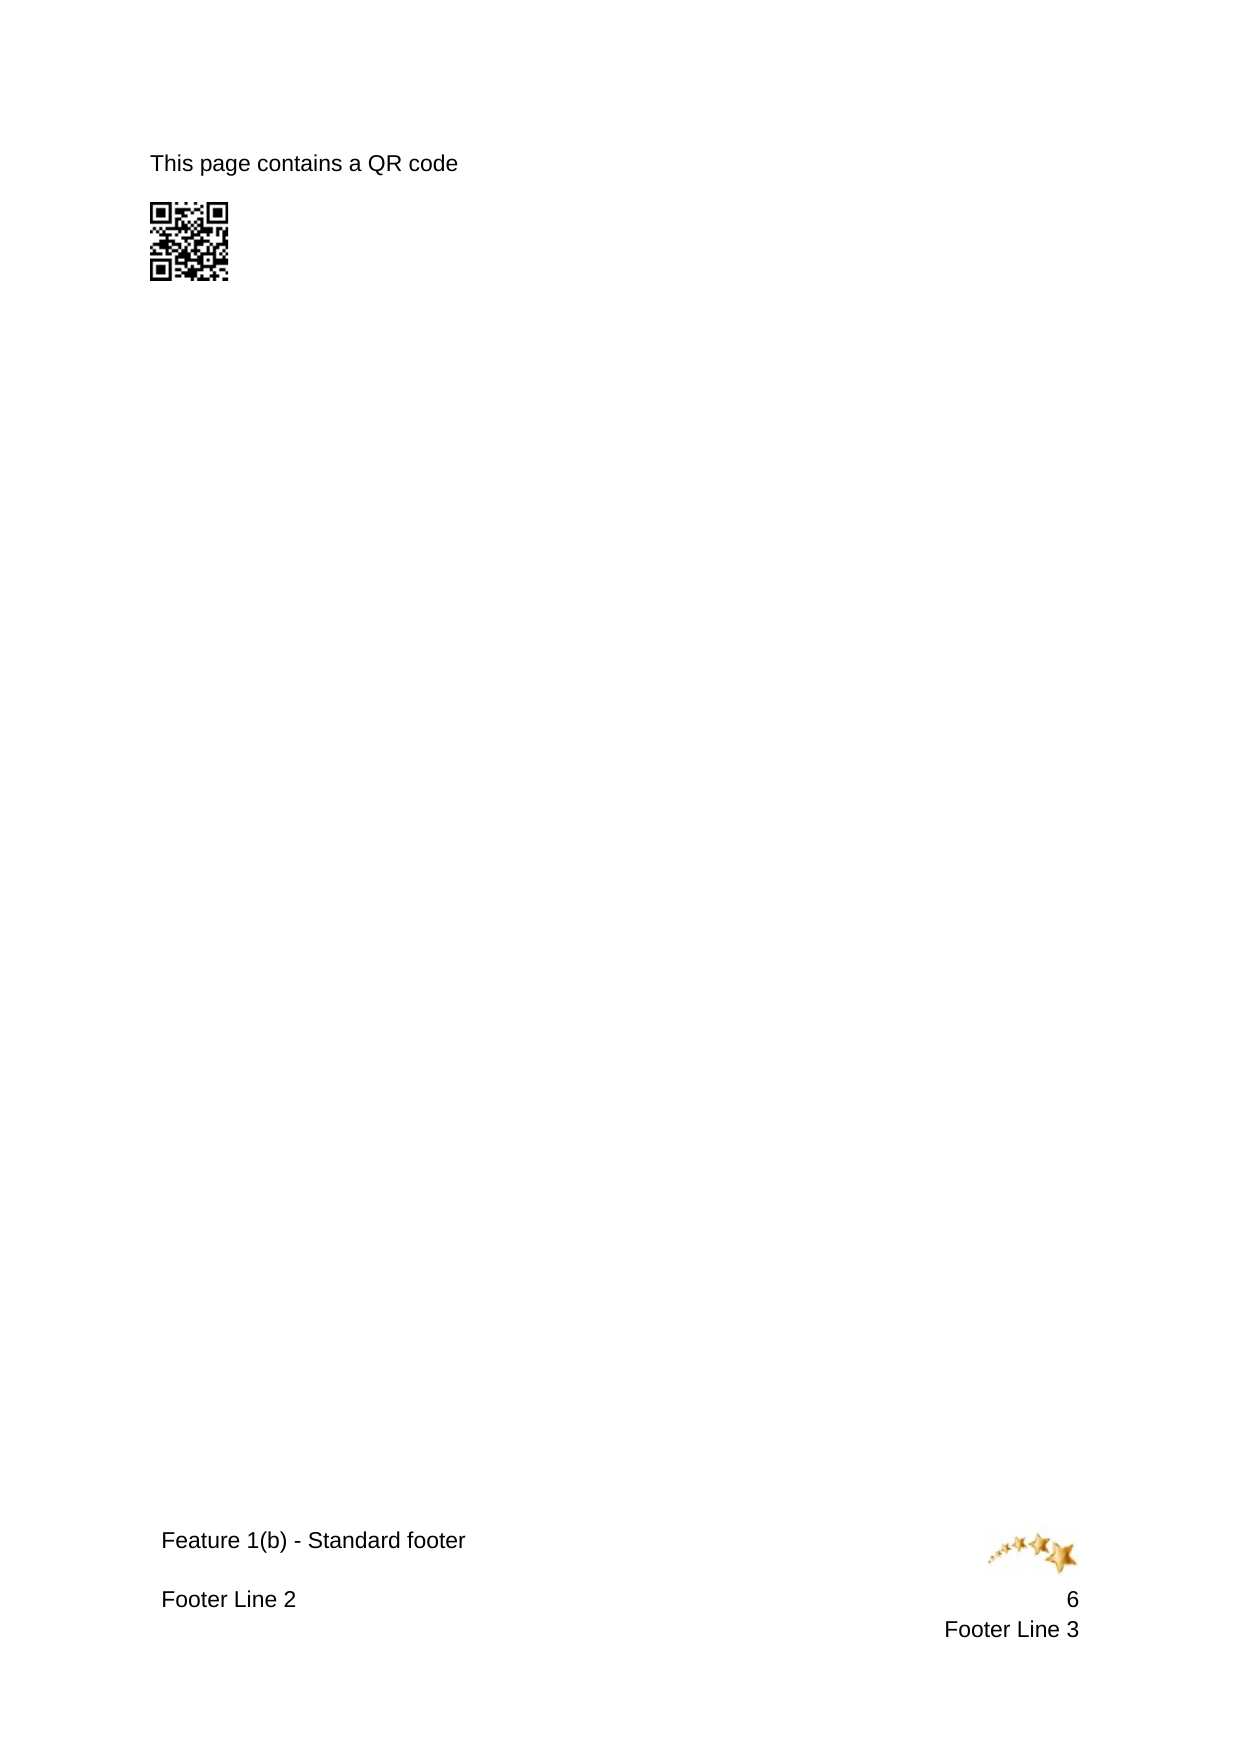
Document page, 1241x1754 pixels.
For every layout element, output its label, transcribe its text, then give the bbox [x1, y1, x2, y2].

picture [150, 202, 229, 281]
picture [986, 1526, 1079, 1582]
text This page contains a QR code [150, 150, 1090, 176]
